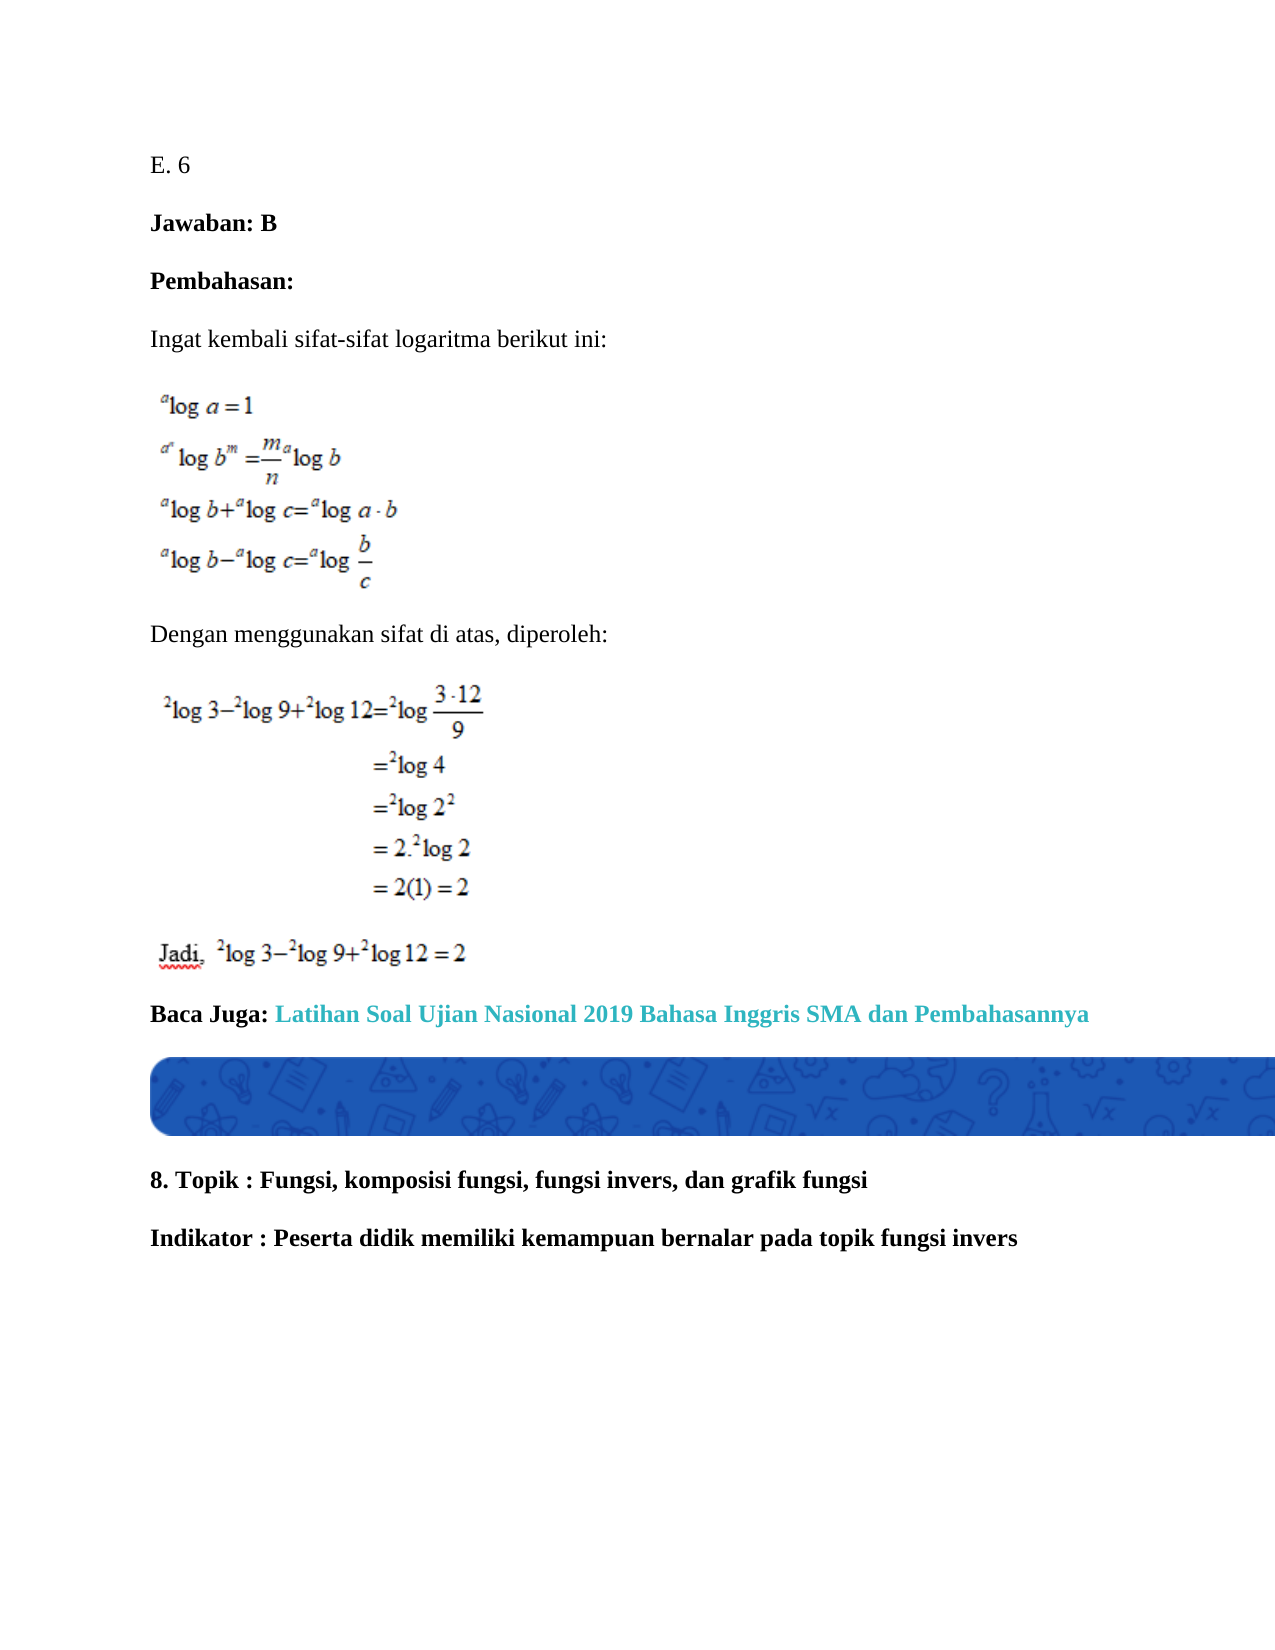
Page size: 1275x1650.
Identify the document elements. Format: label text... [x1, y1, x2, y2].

text Indikator : Peserta didik memiliki kemampuan bernalar pada topik fungsi invers [150, 1223, 1125, 1251]
picture [150, 1057, 1275, 1136]
text 8. Topik : Fungsi, komposisi fungsi, fungsi invers, dan grafik fungsi [150, 1165, 1125, 1193]
text Dengan menggunakan sifat di atas, diperoleh: [150, 619, 1125, 647]
text Jawaban: B [150, 208, 1125, 237]
picture [150, 381, 414, 590]
text E. 6 [150, 150, 1125, 179]
picture [150, 676, 496, 971]
text Pembahasan: [150, 266, 1125, 294]
text Baca Juga: Latihan Soal Ujian Nasional 2019 Bahasa Inggris SMA dan Pembahasannya [150, 999, 1125, 1028]
text Ingat kembali sifat-sifat logaritma berikut ini: [150, 324, 1125, 352]
